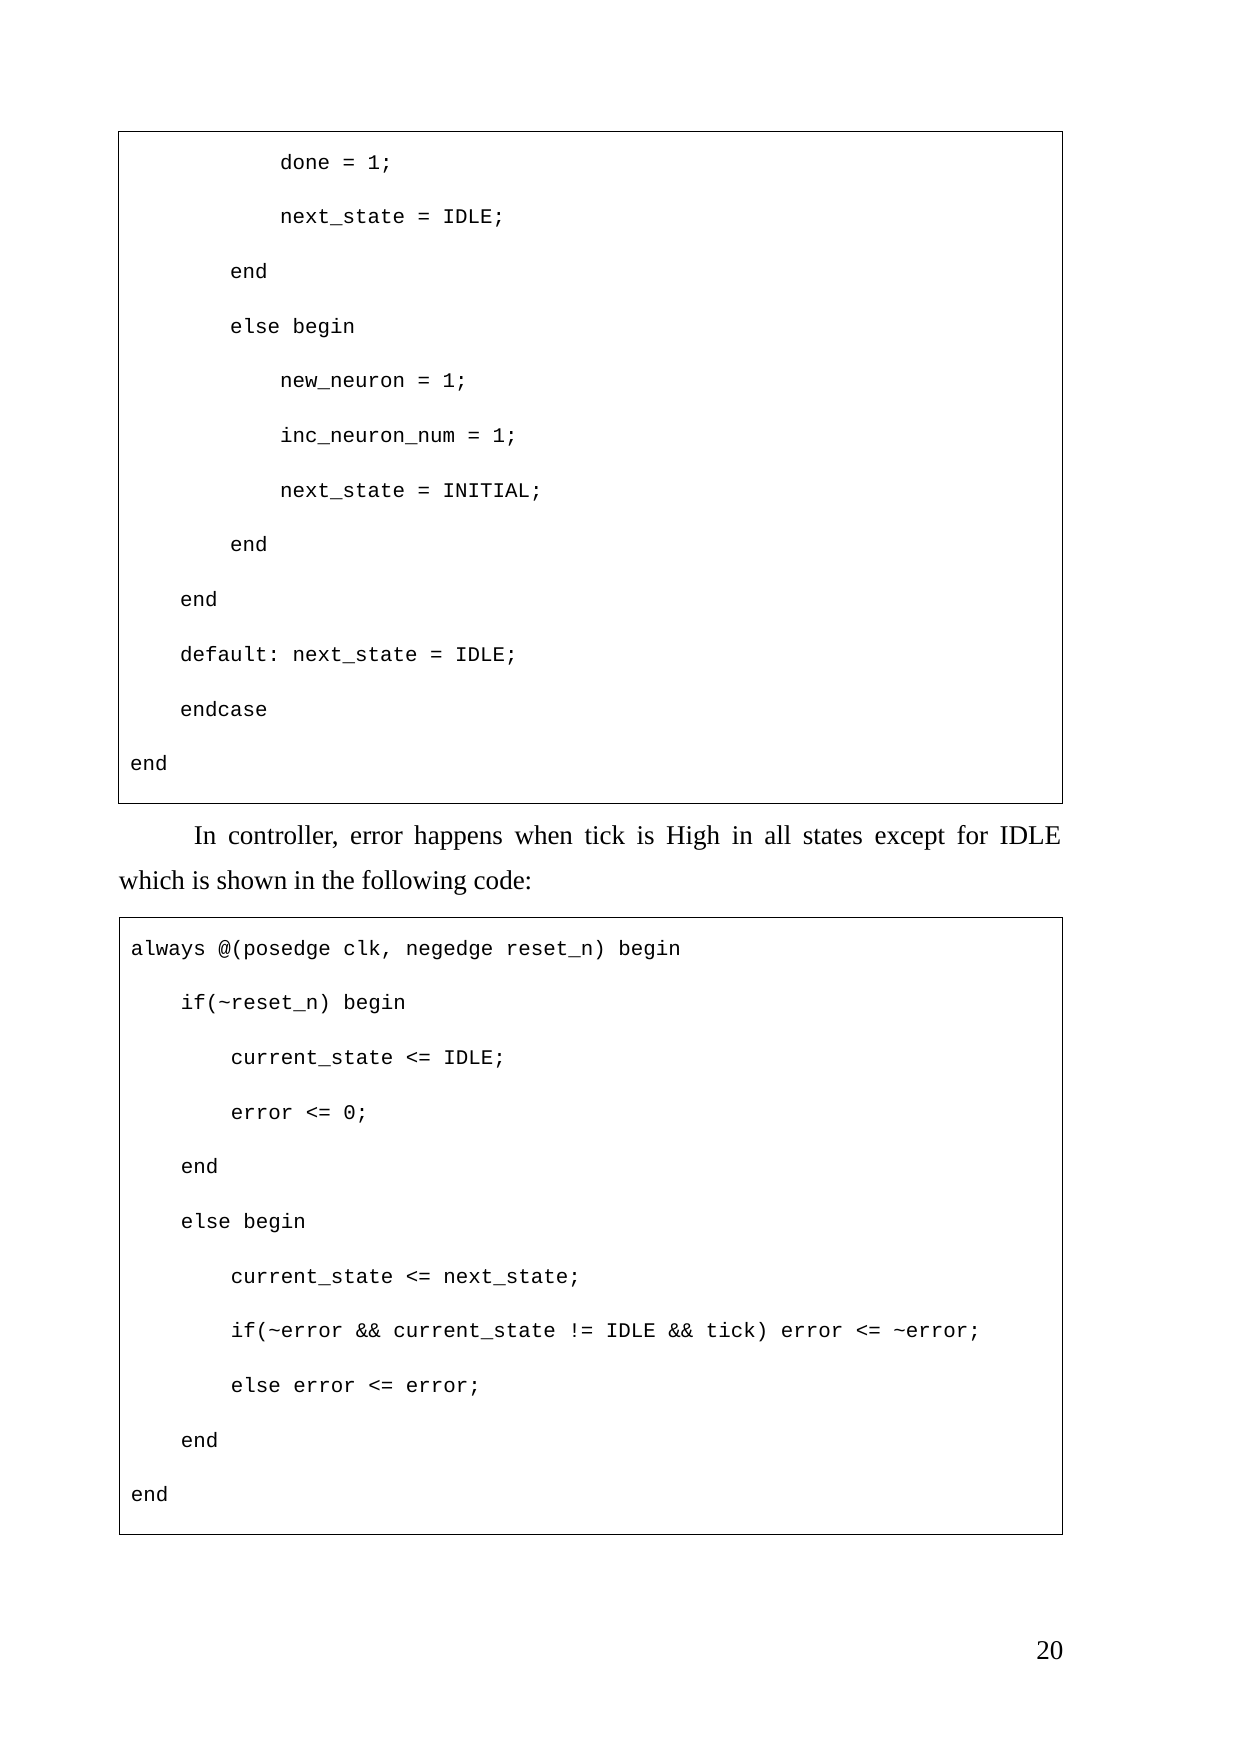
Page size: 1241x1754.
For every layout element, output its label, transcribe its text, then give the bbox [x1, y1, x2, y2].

table_header always @(posedge clk, negedge reset_n) begin if(~reset_n) begin current_state <= IDLE; error <= 0; end else begin current_state <= next_state; if(~error && current_state != IDLE && tick) error <= ~error; else error <= error; end end [120, 918, 1062, 1534]
text In controller, error happens when tick is High in all states except for IDLE which is shown in the following code: [119, 816, 1063, 898]
